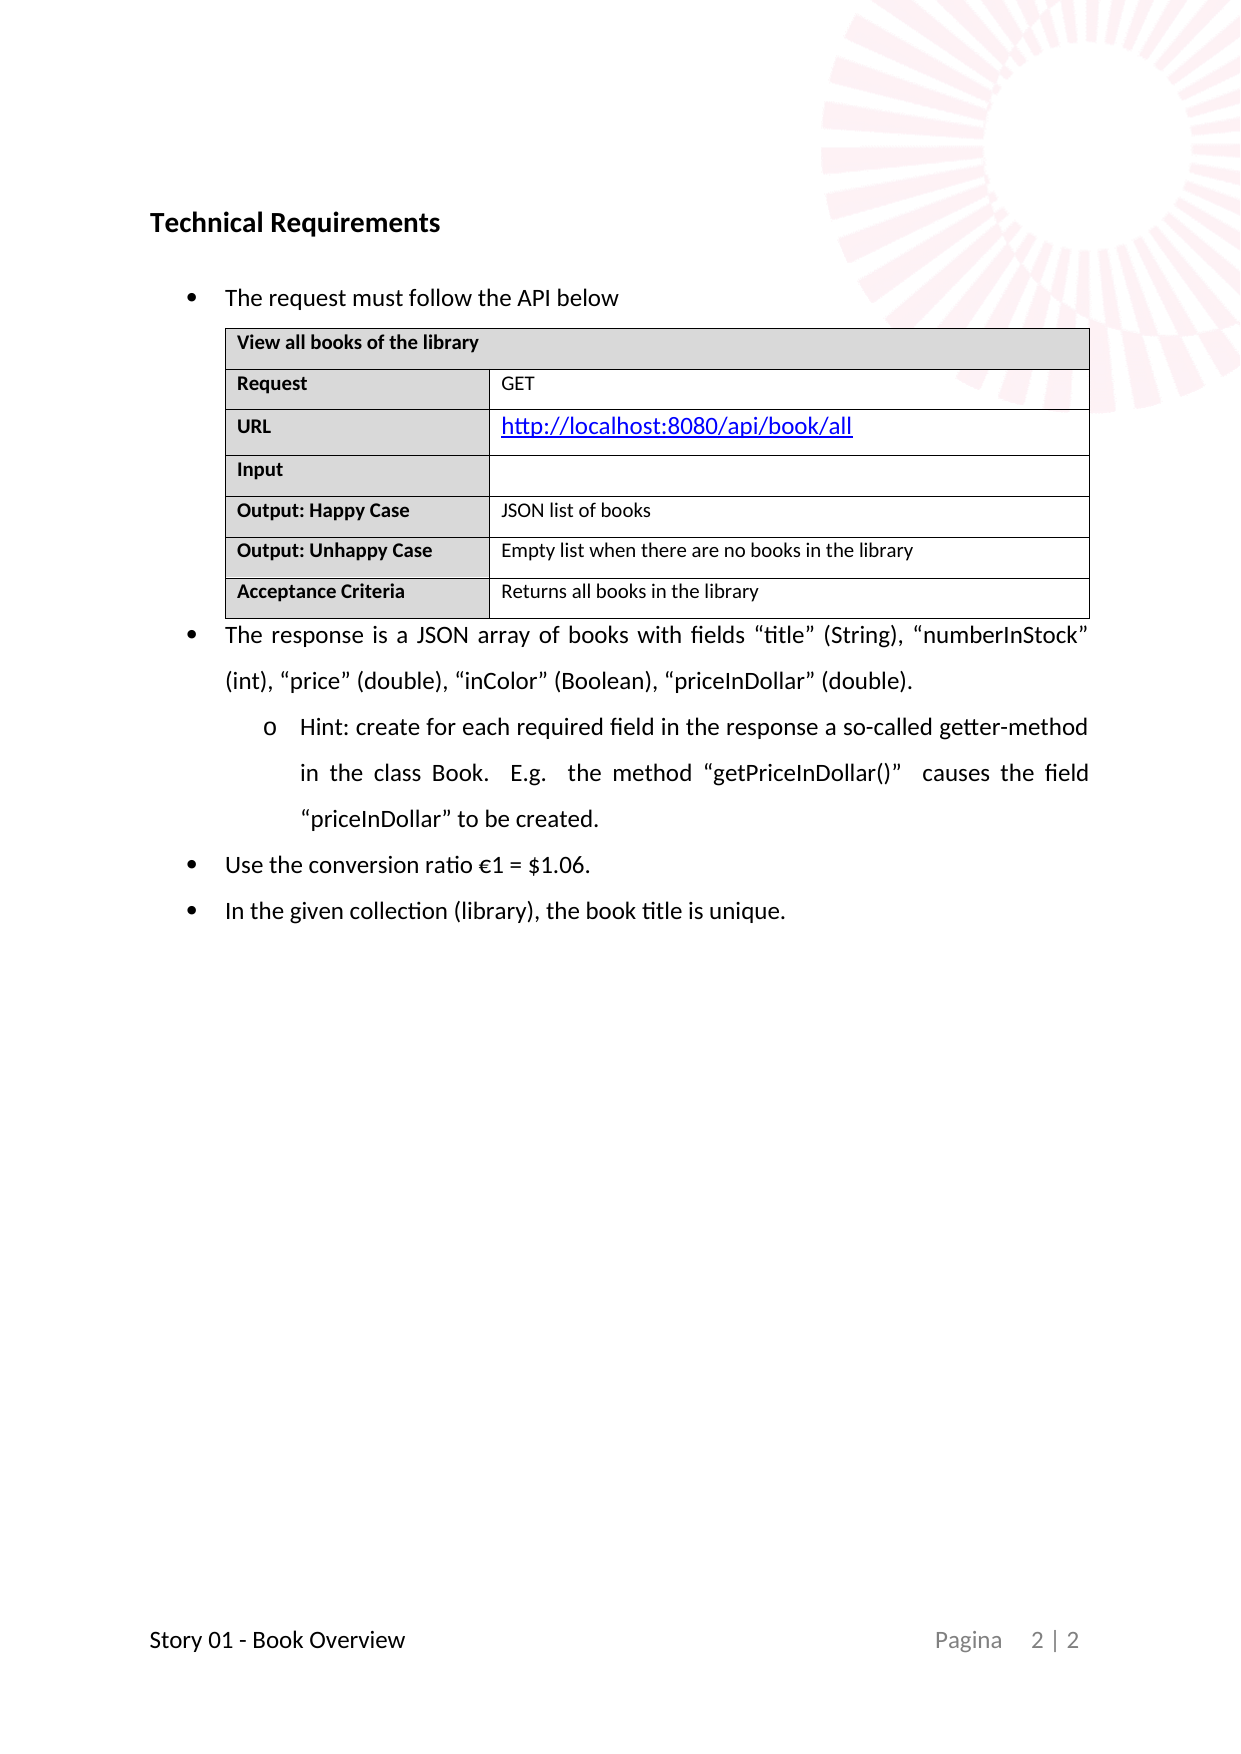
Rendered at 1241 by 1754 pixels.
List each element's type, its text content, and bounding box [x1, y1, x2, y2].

table_cell [490, 456, 1089, 496]
table_cell URL [226, 410, 489, 455]
table_cell Request [226, 370, 489, 409]
table_cell Output: Happy Case [226, 497, 489, 537]
table_cell JSON list of books [490, 497, 1089, 537]
table_header View all books of the library [226, 329, 1089, 369]
table_cell GET [490, 370, 1089, 409]
table_cell http://localhost:8080/api/book/all [490, 410, 1089, 455]
table_cell Acceptance Criteria [226, 579, 489, 618]
list The response is a JSON array of books with fields “title” (String), “numberInStock” (int), “price” (double), “inColor” (Boolean), “priceInDollar” (double). [187, 619, 1090, 695]
picture [751, 0, 1241, 445]
list The request must follow the API below [187, 282, 1090, 313]
list In the given collection (library), the book title is unique. [187, 895, 1090, 925]
list Hint: create for each required field in the response a so-called getter-method in the class Book. E.g. the method “getPriceInDollar()” causes the field “priceInDollar” to be created. [262, 711, 1090, 834]
list Use the conversion ratio €1 = $1.06. [187, 849, 1090, 879]
table_cell Empty list when there are no books in the library [490, 538, 1089, 577]
table_cell Input [226, 456, 489, 496]
subtitle Technical Requirements [150, 204, 1090, 239]
table_cell Output: Unhappy Case [226, 538, 489, 577]
table_cell Returns all books in the library [490, 579, 1089, 618]
